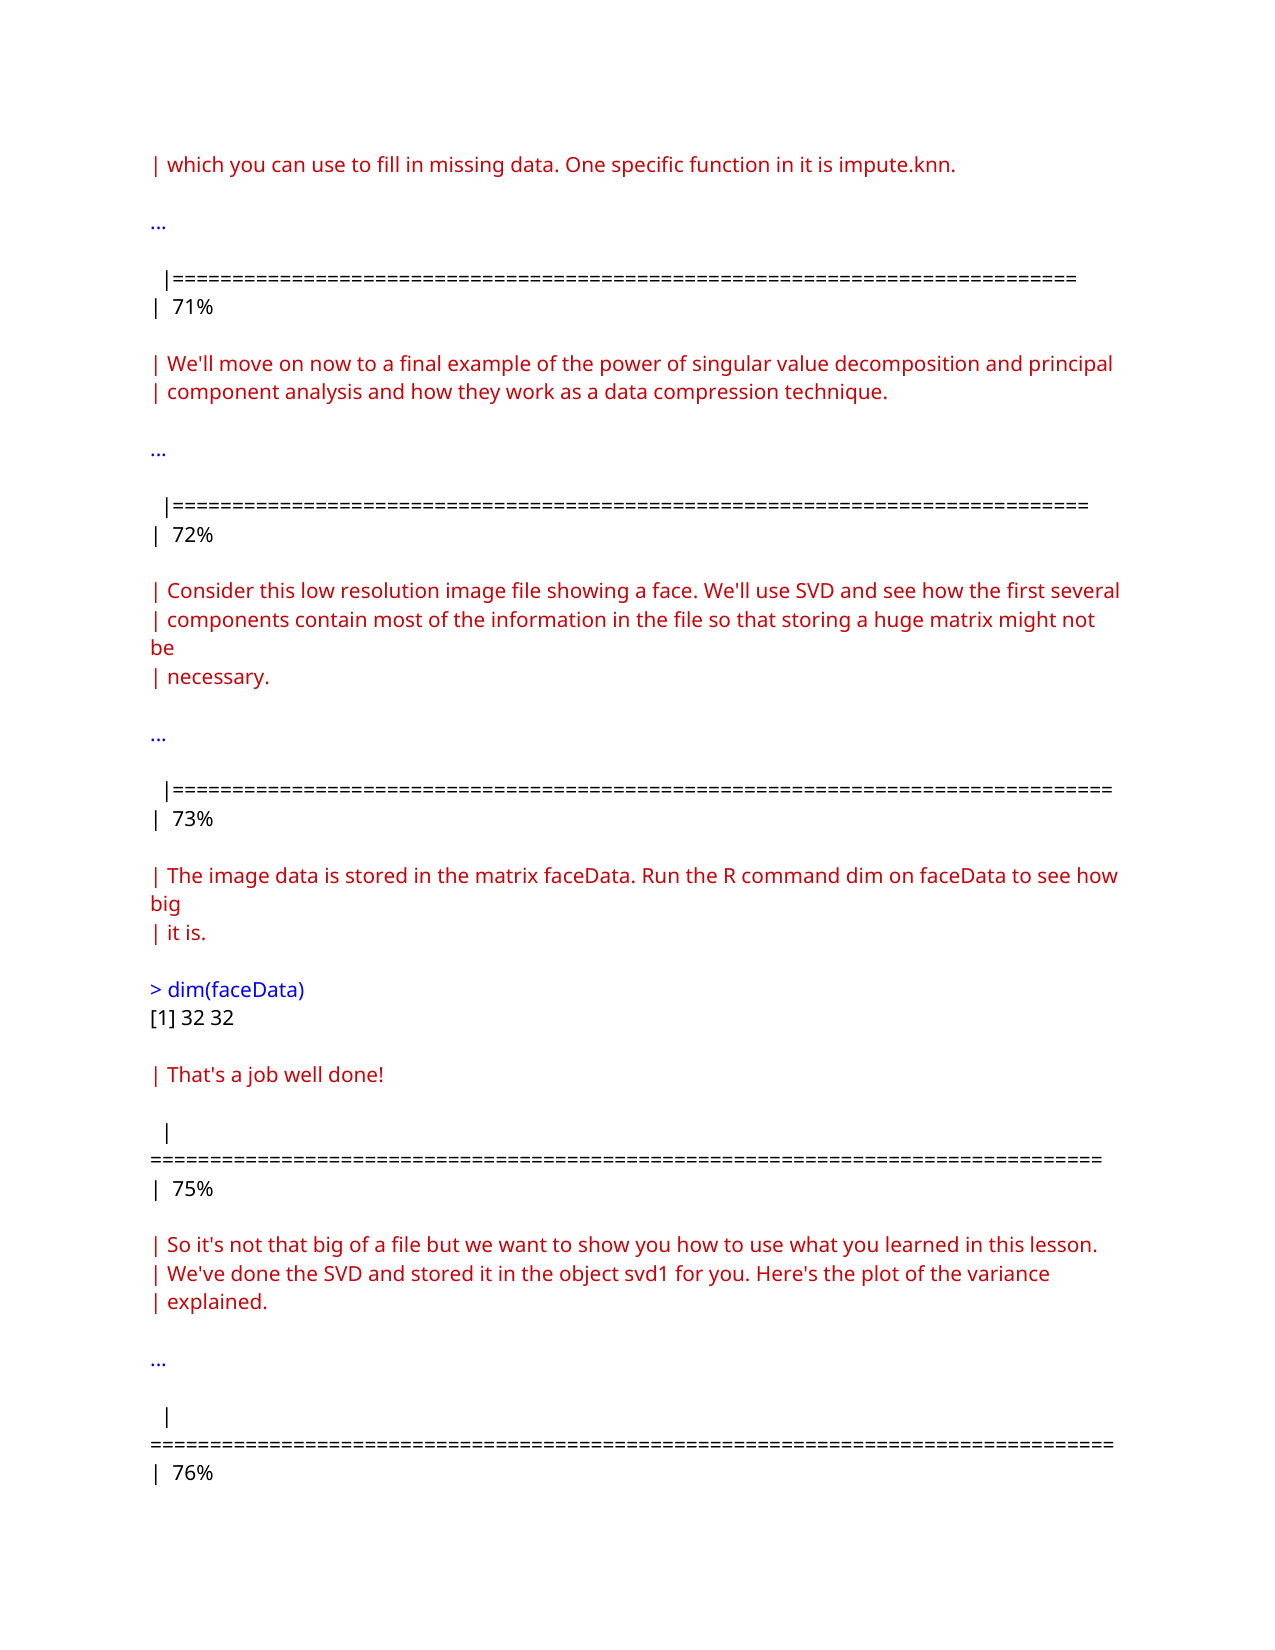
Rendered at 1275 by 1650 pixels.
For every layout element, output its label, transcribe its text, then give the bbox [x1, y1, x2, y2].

text |============================================================================ | 71% [150, 264, 1125, 321]
text | The image data is stored in the matrix faceData. Run the R command dim on faceData to see how big [150, 861, 1125, 918]
text ... [150, 207, 1125, 235]
text ... [150, 1344, 1125, 1373]
text | So it's not that big of a file but we want to show you how to use what you learned in this lesson. [150, 1231, 1125, 1259]
text | which you can use to fill in missing data. One specific function in it is impute.knn. [150, 150, 1125, 178]
text | We'll move on now to a final example of the power of singular value decomposition and principal [150, 349, 1125, 377]
text ... [150, 719, 1125, 747]
text | necessary. [150, 662, 1125, 690]
text |=============================================================================== | 73% [150, 776, 1125, 832]
text [1] 32 32 [150, 1003, 1125, 1032]
text | component analysis and how they work as a data compression technique. [150, 377, 1125, 406]
text | components contain most of the information in the file so that storing a huge matrix might not be [150, 605, 1125, 662]
text | We've done the SVD and stored it in the object svd1 for you. Here's the plot of the variance [150, 1259, 1125, 1287]
text | explained. [150, 1287, 1125, 1316]
text > dim(faceData) [150, 975, 1125, 1003]
text |================================================================================ | 75% [150, 1117, 1125, 1202]
text | it is. [150, 918, 1125, 946]
text ... [150, 434, 1125, 463]
text |================================================================================= | 76% [150, 1401, 1125, 1487]
text | Consider this low resolution image file showing a face. We'll use SVD and see how the first several [150, 577, 1125, 605]
text |============================================================================= | 72% [150, 491, 1125, 548]
text | That's a job well done! [150, 1060, 1125, 1088]
